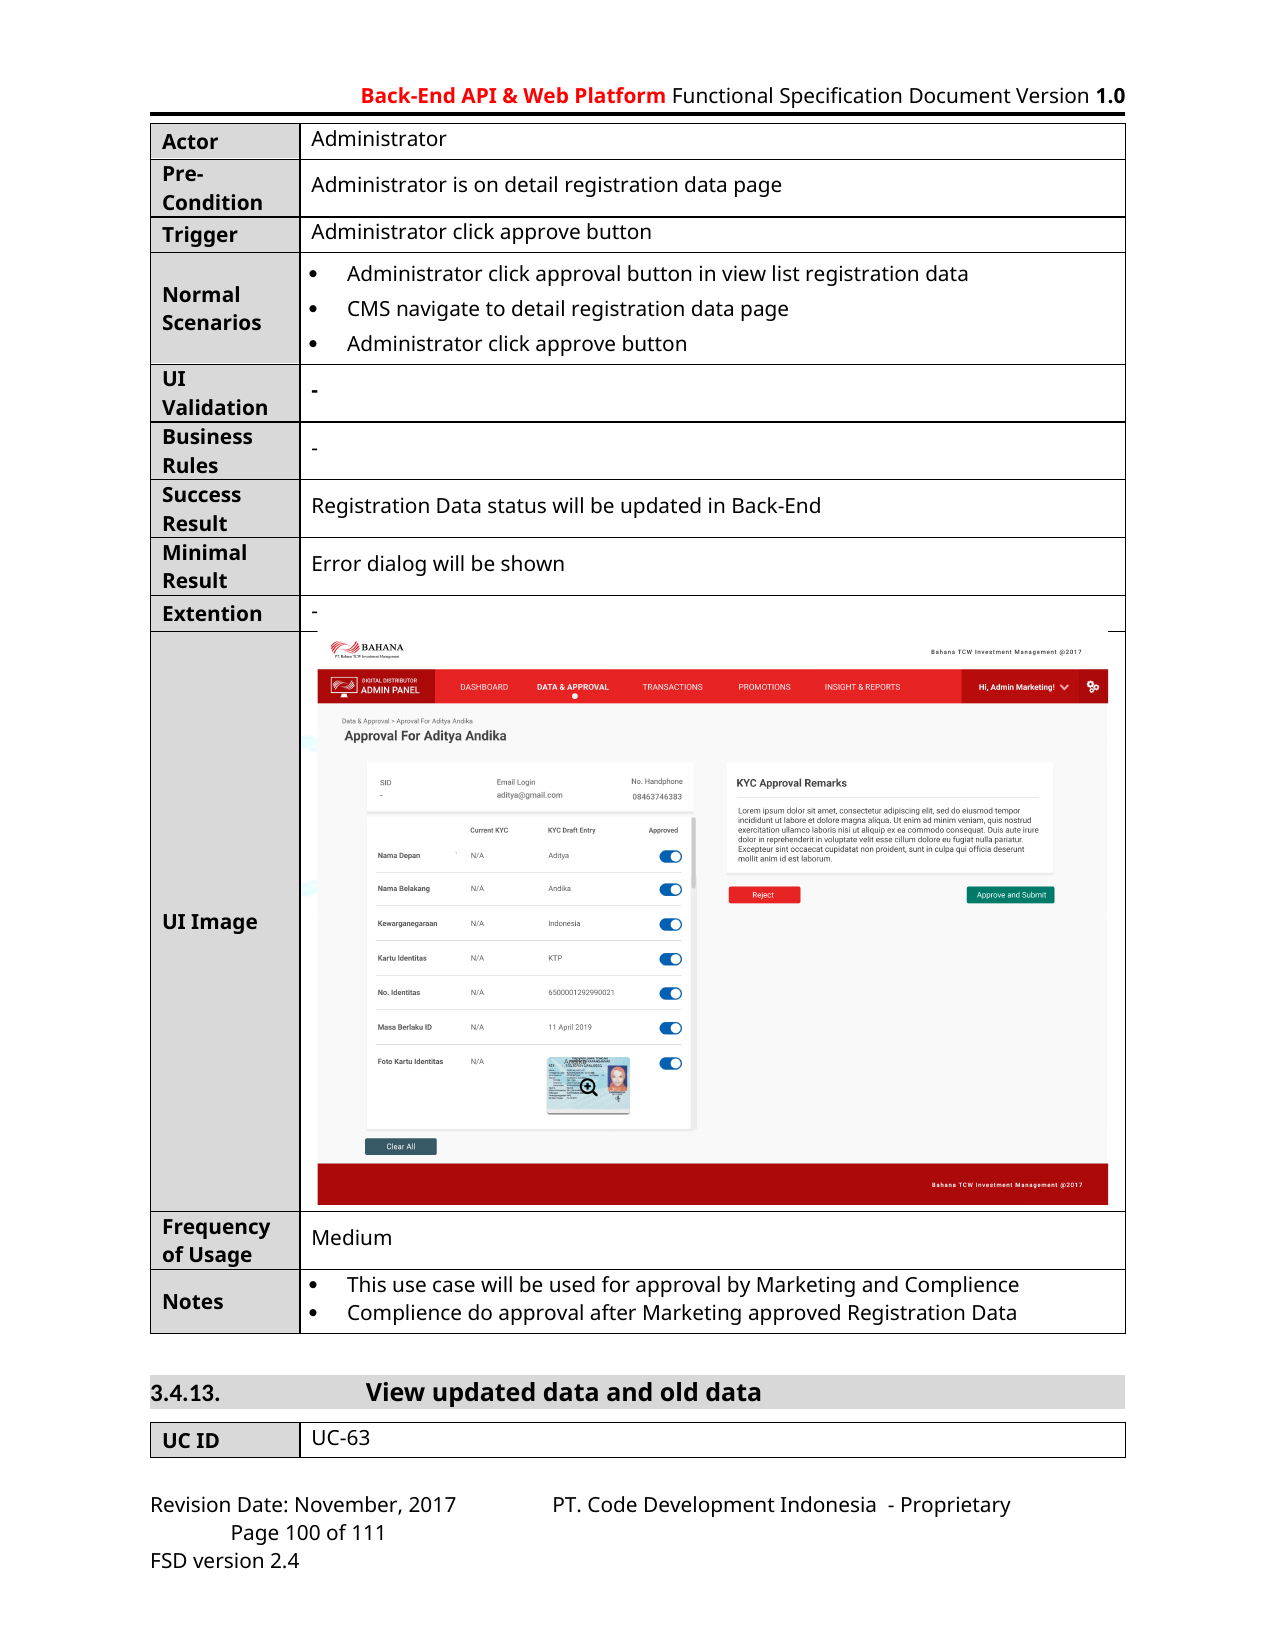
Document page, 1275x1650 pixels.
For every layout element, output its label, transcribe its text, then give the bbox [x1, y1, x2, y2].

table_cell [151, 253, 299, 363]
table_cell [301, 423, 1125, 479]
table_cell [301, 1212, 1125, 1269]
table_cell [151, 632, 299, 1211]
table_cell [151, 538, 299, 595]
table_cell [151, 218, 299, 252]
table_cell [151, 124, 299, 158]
picture [317, 631, 1109, 1205]
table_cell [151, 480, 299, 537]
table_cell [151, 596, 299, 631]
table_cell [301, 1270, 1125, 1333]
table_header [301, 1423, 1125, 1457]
subtitle View updated data and old data [150, 1375, 1125, 1409]
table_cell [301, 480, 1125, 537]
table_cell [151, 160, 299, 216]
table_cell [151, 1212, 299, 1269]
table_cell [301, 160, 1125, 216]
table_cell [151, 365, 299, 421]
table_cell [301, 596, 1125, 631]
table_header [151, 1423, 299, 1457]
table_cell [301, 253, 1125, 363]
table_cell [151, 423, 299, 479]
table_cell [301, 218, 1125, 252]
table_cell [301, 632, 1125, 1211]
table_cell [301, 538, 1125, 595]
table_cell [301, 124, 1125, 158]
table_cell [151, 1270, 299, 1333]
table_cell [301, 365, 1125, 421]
